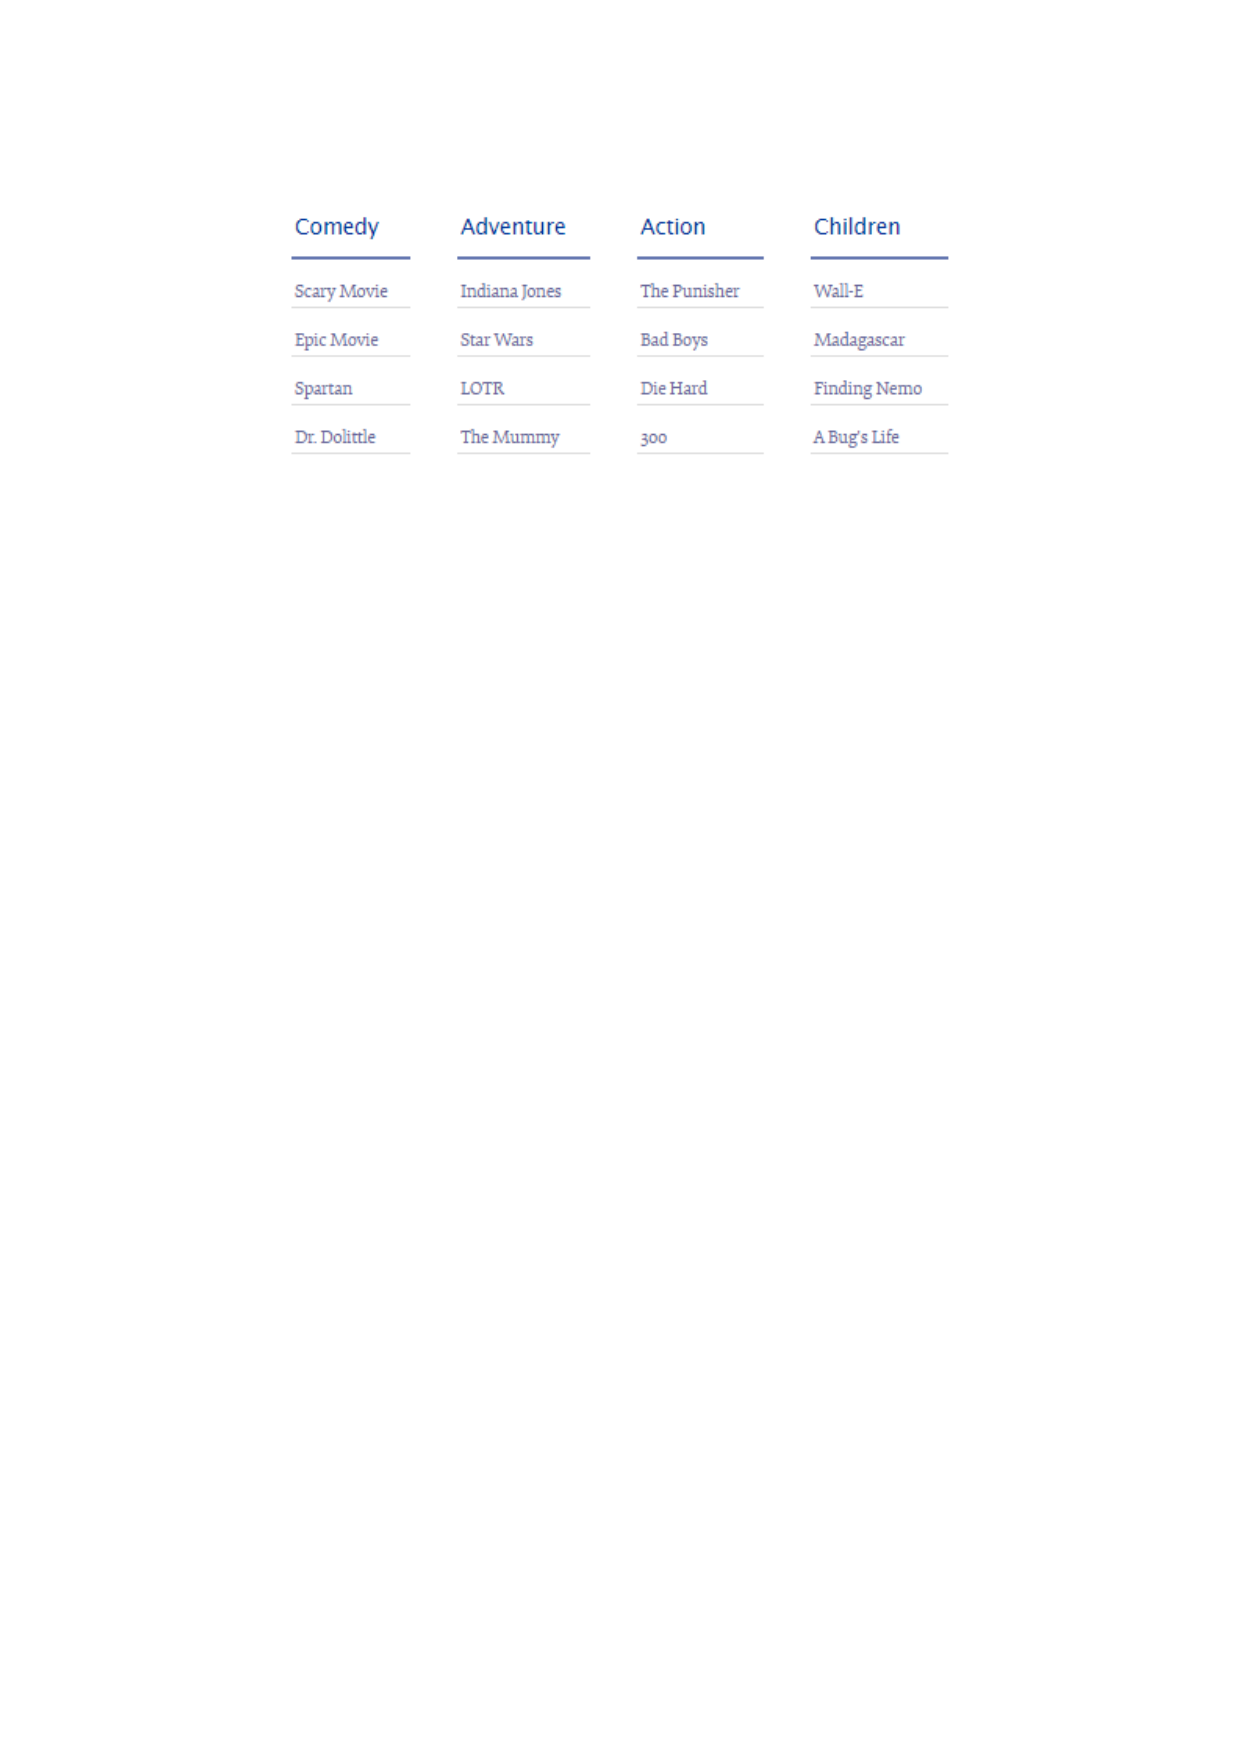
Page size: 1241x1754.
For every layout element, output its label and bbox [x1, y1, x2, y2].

picture [187, 162, 1019, 514]
